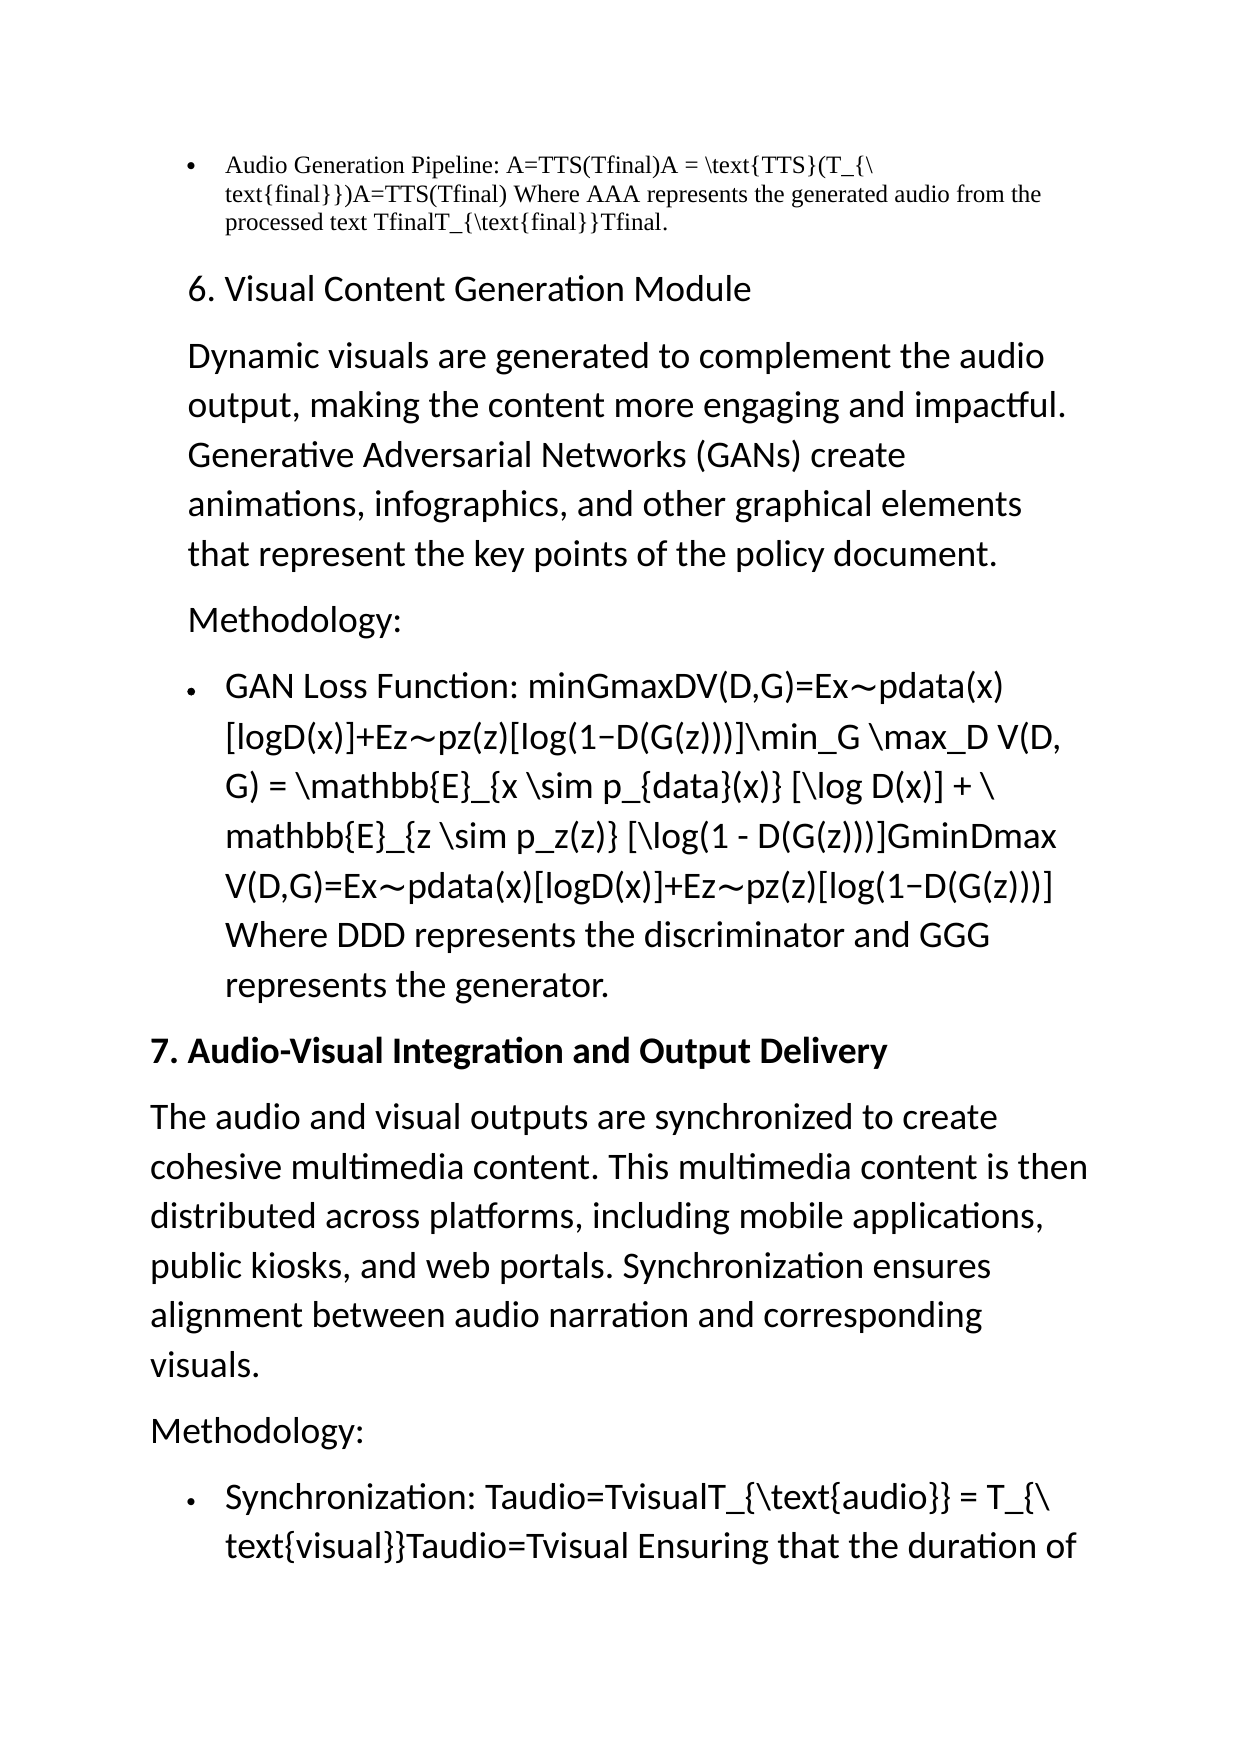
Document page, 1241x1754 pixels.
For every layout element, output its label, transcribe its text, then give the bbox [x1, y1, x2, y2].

list GAN Loss Function: min⁡Gmax⁡DV(D,G)=Ex∼pdata(x)[log⁡D(x)]+Ez∼pz(z)[log⁡(1−D(G(z)))]\min_G \max_D V(D, G) = \mathbb{E}_{x \sim p_{data}(x)} [\log D(x)] + \mathbb{E}_{z \sim p_z(z)} [\log(1 - D(G(z)))]Gmin​Dmax​V(D,G)=Ex∼pdata​(x)​[logD(x)]+Ez∼pz​(z)​[log(1−D(G(z)))] Where DDD represents the discriminator and GGG represents the generator. [187, 662, 1090, 1007]
text Methodology: [187, 596, 1090, 641]
text Dynamic visuals are generated to complement the audio output, making the content more engaging and impactful. Generative Adversarial Networks (GANs) create animations, infographics, and other graphical elements that represent the key points of the policy document. [187, 332, 1090, 575]
list Audio Generation Pipeline: A=TTS(Tfinal)A = \text{TTS}(T_{\text{final}})A=TTS(Tfinal​) Where AAA represents the generated audio from the processed text TfinalT_{\text{final}}Tfinal​. [187, 150, 1090, 236]
text 7. Audio-Visual Integration and Output Delivery [150, 1027, 1090, 1073]
text Methodology: [150, 1407, 1090, 1452]
text The audio and visual outputs are synchronized to create cohesive multimedia content. This multimedia content is then distributed across platforms, including mobile applications, public kiosks, and web portals. Synchronization ensures alignment between audio narration and corresponding visuals. [150, 1093, 1090, 1386]
text 6. Visual Content Generation Module [187, 265, 1090, 311]
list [187, 1473, 1090, 1568]
